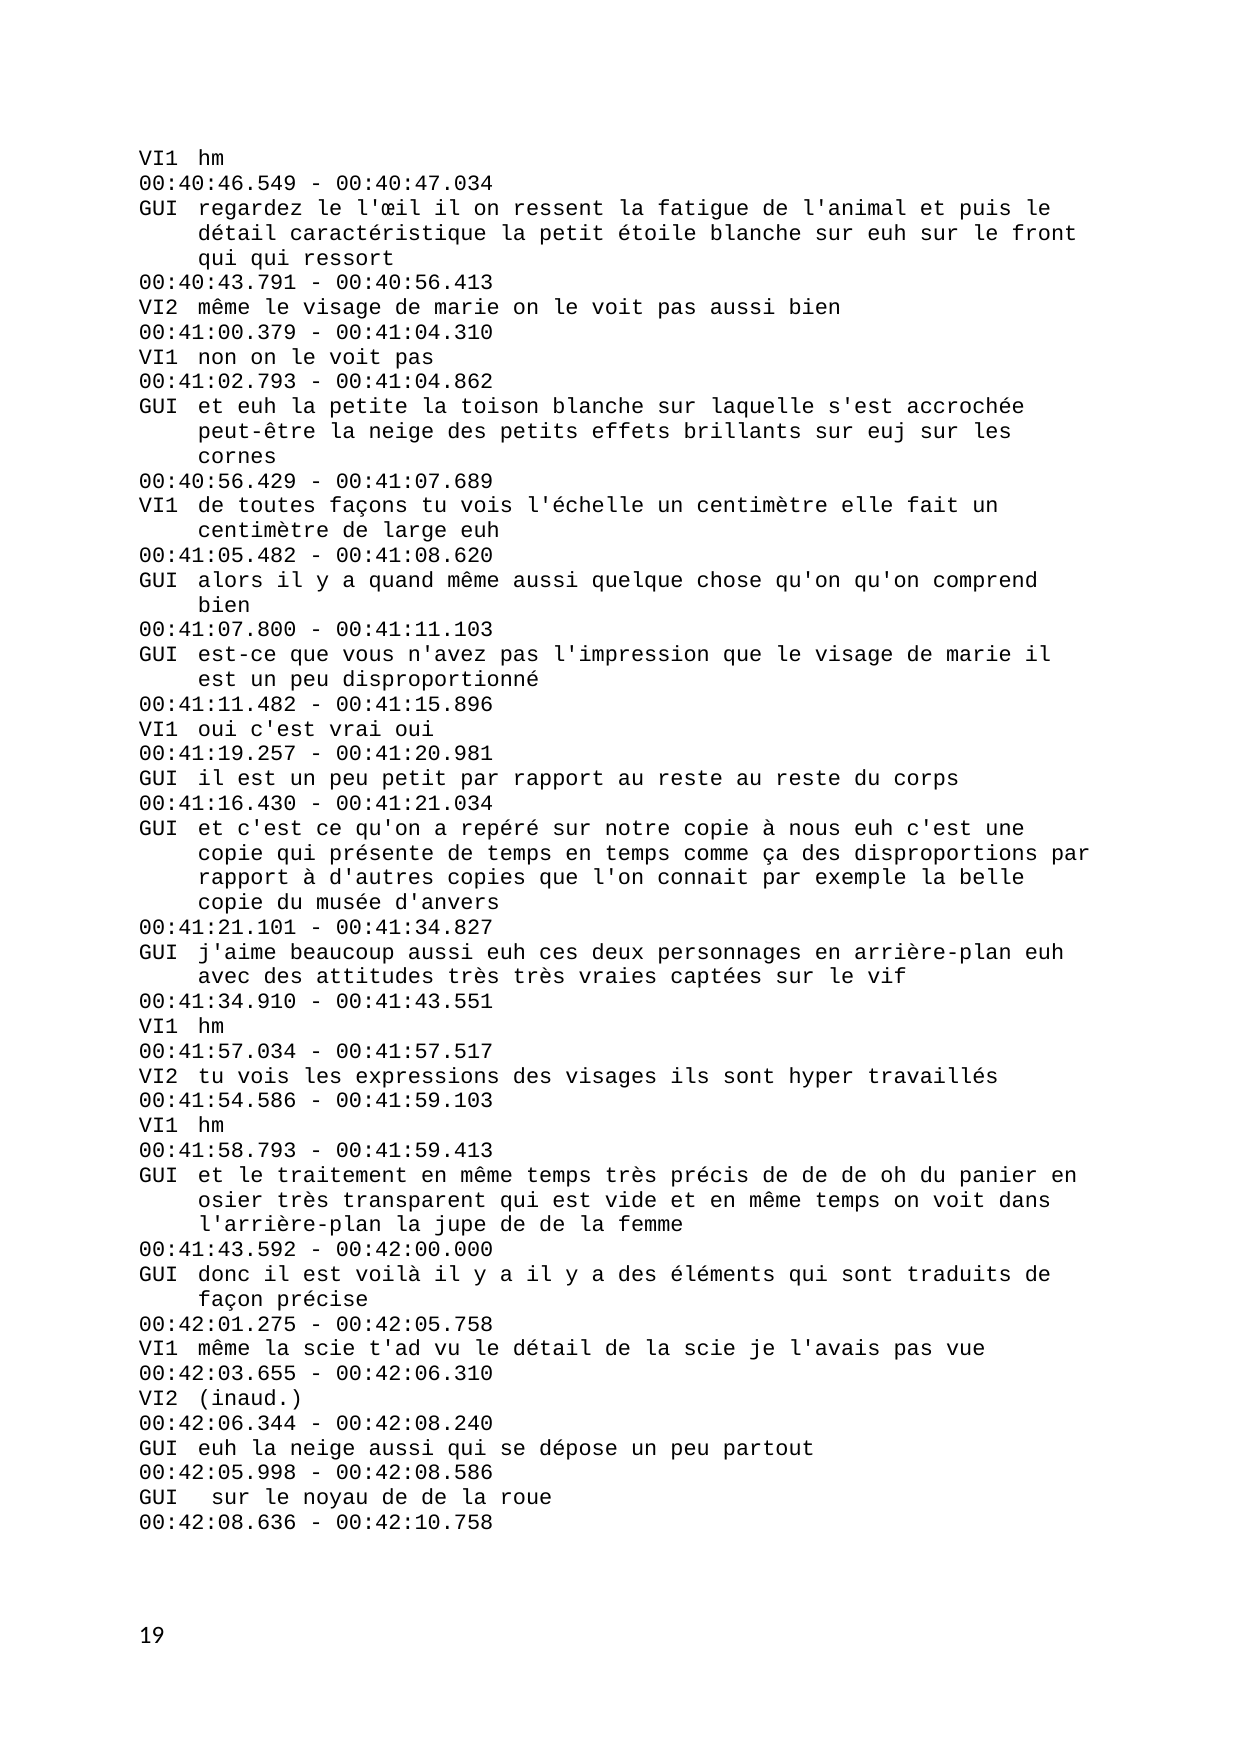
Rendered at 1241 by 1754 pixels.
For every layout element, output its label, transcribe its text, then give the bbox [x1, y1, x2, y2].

text 00:42:08.636 - 00:42:10.758 [139, 1511, 1101, 1536]
text GUI alors il y a quand même aussi quelque chose qu'on qu'on comprend bien [139, 569, 1101, 619]
text 00:42:06.344 - 00:42:08.240 [139, 1412, 1101, 1437]
text GUI et le traitement en même temps très précis de de de oh du panier en osier très transparent qui est vide et en même temps on voit dans l'arrière-plan la jupe de de la femme [139, 1164, 1101, 1238]
text 00:40:43.791 - 00:40:56.413 [139, 272, 1101, 296]
text 00:41:19.257 - 00:41:20.981 [139, 743, 1101, 767]
text GUI regardez le l'œil il on ressent la fatigue de l'animal et puis le détail caractéristique la petit étoile blanche sur euh sur le front qui qui ressort [139, 197, 1101, 272]
text GUI et c'est ce qu'on a repéré sur notre copie à nous euh c'est une copie qui présente de temps en temps comme ça des disproportions par rapport à d'autres copies que l'on connait par exemple la belle copie du musée d'anvers [139, 817, 1101, 916]
text GUI sur le noyau de de la roue [139, 1486, 1101, 1511]
text 00:41:21.101 - 00:41:34.827 [139, 916, 1101, 941]
text 00:42:05.998 - 00:42:08.586 [139, 1462, 1101, 1486]
text GUI et euh la petite la toison blanche sur laquelle s'est accrochée peut-être la neige des petits effets brillants sur euj sur les cornes [139, 396, 1101, 470]
text 00:41:02.793 - 00:41:04.862 [139, 371, 1101, 396]
text VI2 même le visage de marie on le voit pas aussi bien [139, 296, 1101, 321]
text GUI j'aime beaucoup aussi euh ces deux personnages en arrière-plan euh avec des attitudes très très vraies captées sur le vif [139, 941, 1101, 991]
text 00:41:16.430 - 00:41:21.034 [139, 792, 1101, 817]
text GUI donc il est voilà il y a il y a des éléments qui sont traduits de façon précise [139, 1263, 1101, 1313]
text 00:41:05.482 - 00:41:08.620 [139, 544, 1101, 569]
text VI2 tu vois les expressions des visages ils sont hyper travaillés [139, 1065, 1101, 1090]
text VI1 hm [139, 1114, 1101, 1139]
text 00:41:54.586 - 00:41:59.103 [139, 1090, 1101, 1114]
text GUI est-ce que vous n'avez pas l'impression que le visage de marie il est un peu disproportionné [139, 643, 1101, 693]
text GUI il est un peu petit par rapport au reste au reste du corps [139, 767, 1101, 792]
text GUI euh la neige aussi qui se dépose un peu partout [139, 1437, 1101, 1462]
text 00:40:56.429 - 00:41:07.689 [139, 470, 1101, 495]
text VI2 (inaud.) [139, 1387, 1101, 1412]
text VI1 même la scie t'ad vu le détail de la scie je l'avais pas vue [139, 1338, 1101, 1362]
text 00:42:01.275 - 00:42:05.758 [139, 1313, 1101, 1338]
text VI1 de toutes façons tu vois l'échelle un centimètre elle fait un centimètre de large euh [139, 495, 1101, 544]
text 00:41:57.034 - 00:41:57.517 [139, 1040, 1101, 1065]
text 00:41:11.482 - 00:41:15.896 [139, 693, 1101, 718]
text 00:41:07.800 - 00:41:11.103 [139, 619, 1101, 643]
text 00:41:58.793 - 00:41:59.413 [139, 1139, 1101, 1164]
text 00:41:34.910 - 00:41:43.551 [139, 991, 1101, 1015]
text 00:41:43.592 - 00:42:00.000 [139, 1238, 1101, 1263]
text VI1 hm [139, 148, 1101, 172]
text VI1 non on le voit pas [139, 346, 1101, 371]
text VI1 hm [139, 1015, 1101, 1040]
text VI1 oui c'est vrai oui [139, 718, 1101, 743]
text 00:40:46.549 - 00:40:47.034 [139, 172, 1101, 197]
text 00:41:00.379 - 00:41:04.310 [139, 321, 1101, 346]
text 00:42:03.655 - 00:42:06.310 [139, 1362, 1101, 1387]
